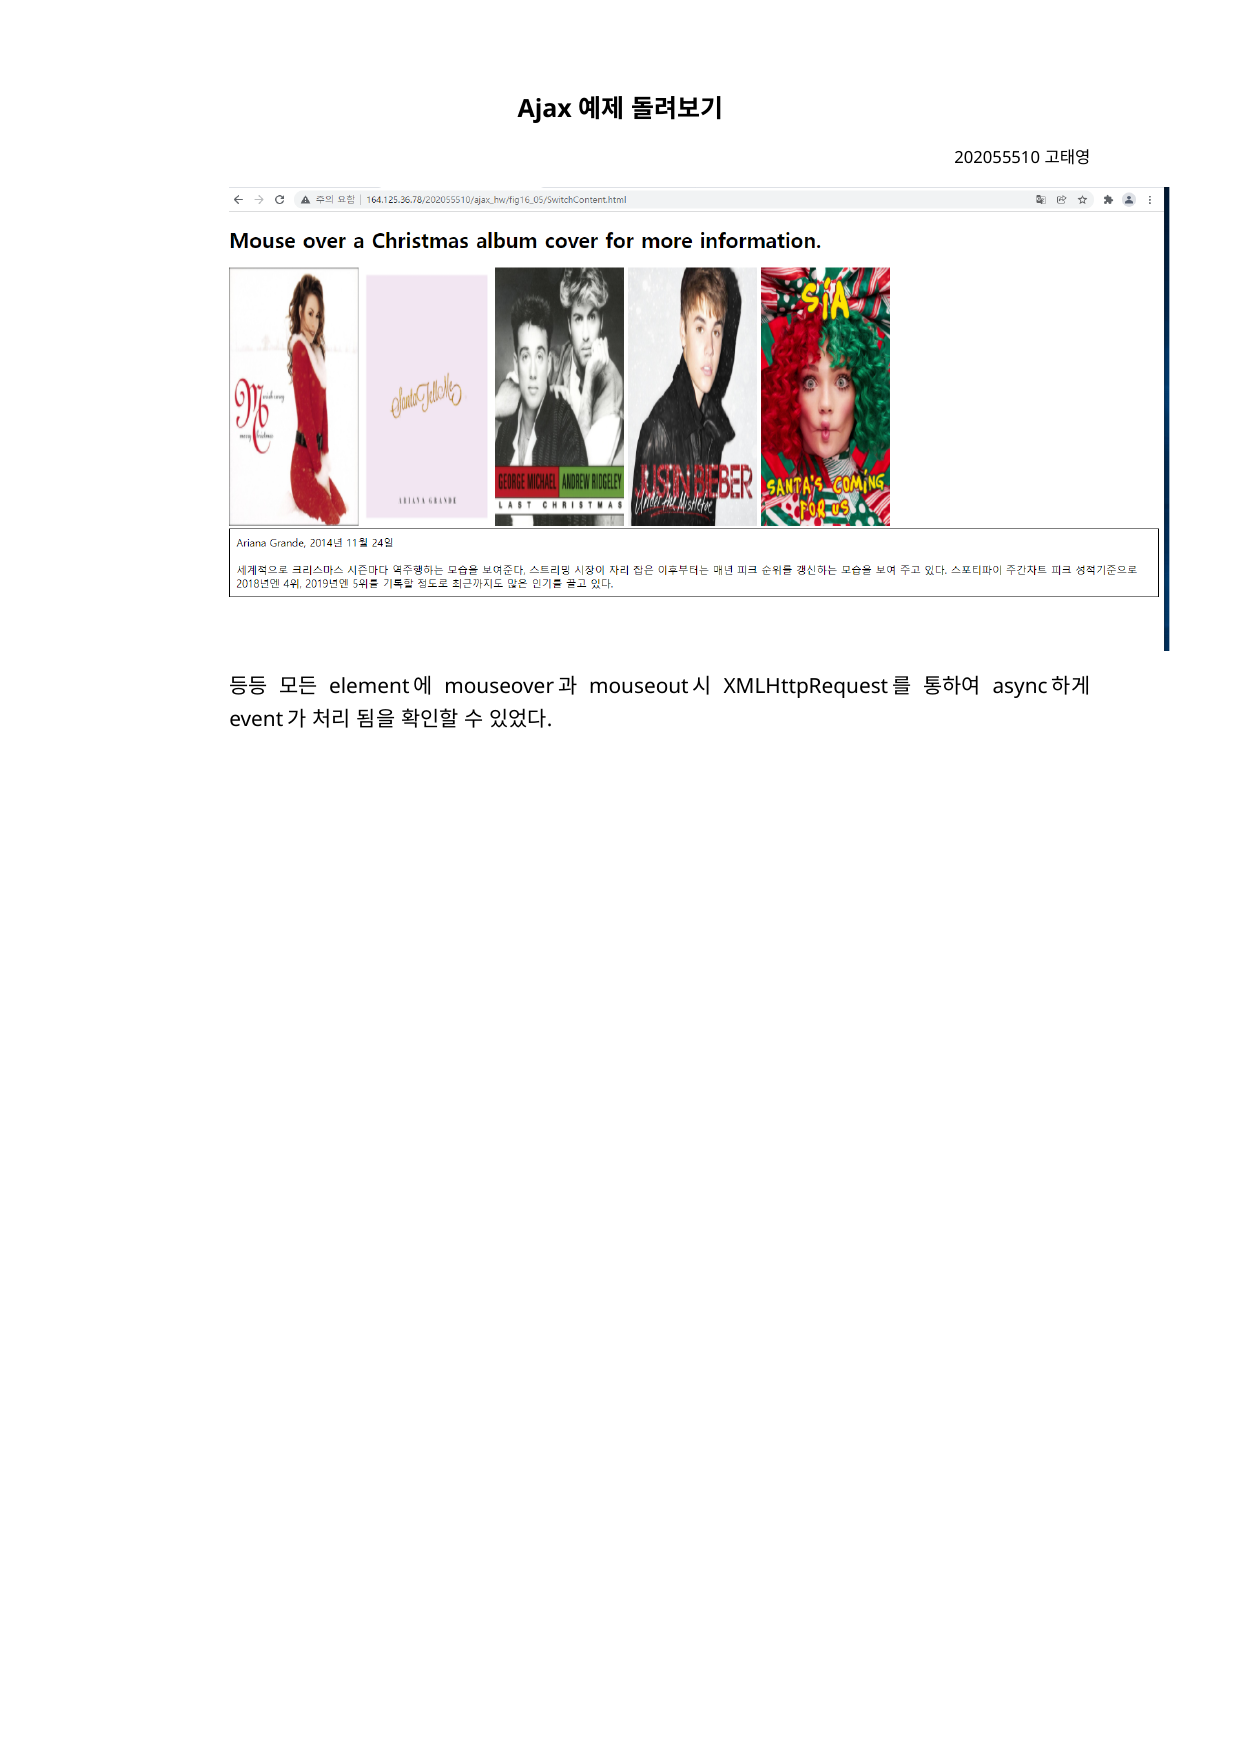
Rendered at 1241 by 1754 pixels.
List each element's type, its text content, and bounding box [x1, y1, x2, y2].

list 등등 모든 element에 mouseover과 mouseout시 XMLHttpRequest를 통하여 async하게 event가 처리 됨을 확인할 수 있었다. [229, 669, 1090, 732]
picture [229, 187, 1170, 651]
